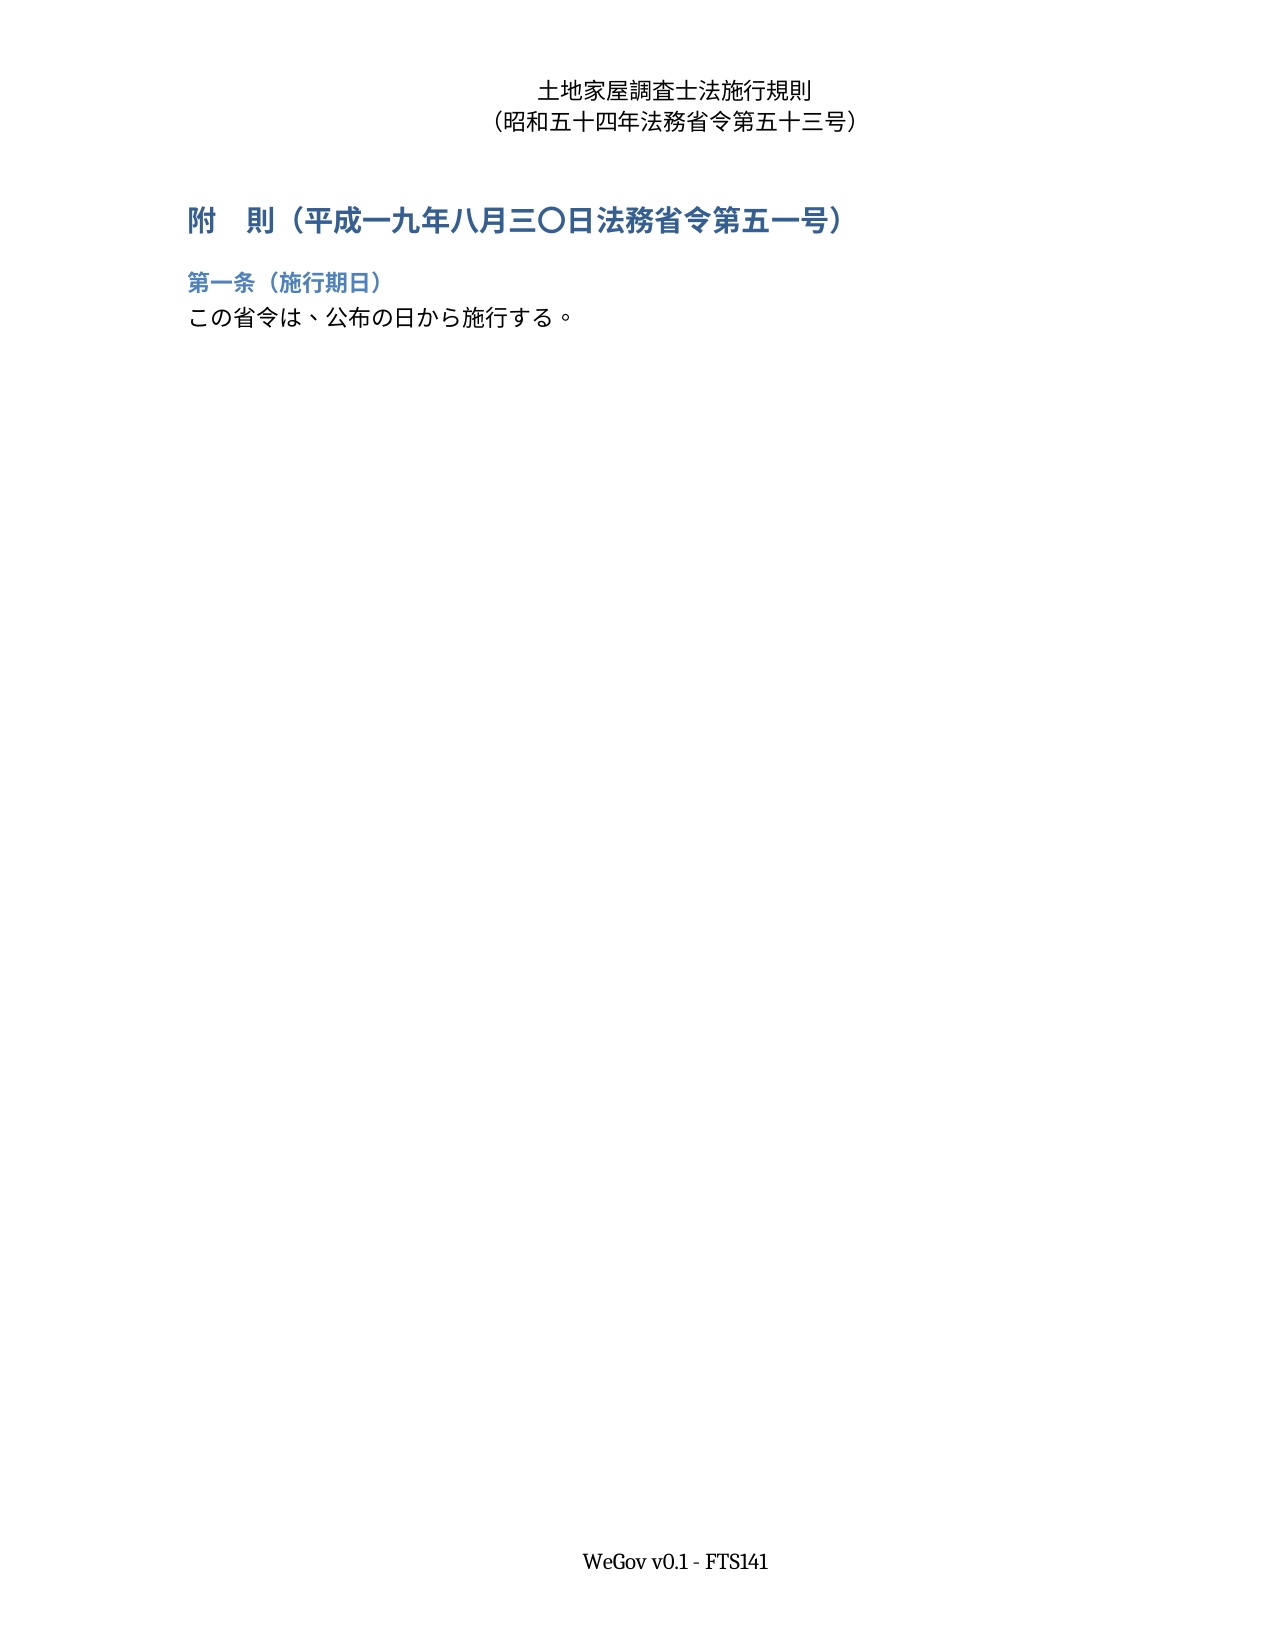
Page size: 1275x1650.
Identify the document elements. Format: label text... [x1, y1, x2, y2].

subtitle 第一条（施行期日） [187, 266, 1087, 298]
subtitle 附 則（平成一九年八月三〇日法務省令第五一号） [187, 200, 1087, 240]
text この省令は、公布の日から施行する。 [187, 302, 1087, 334]
